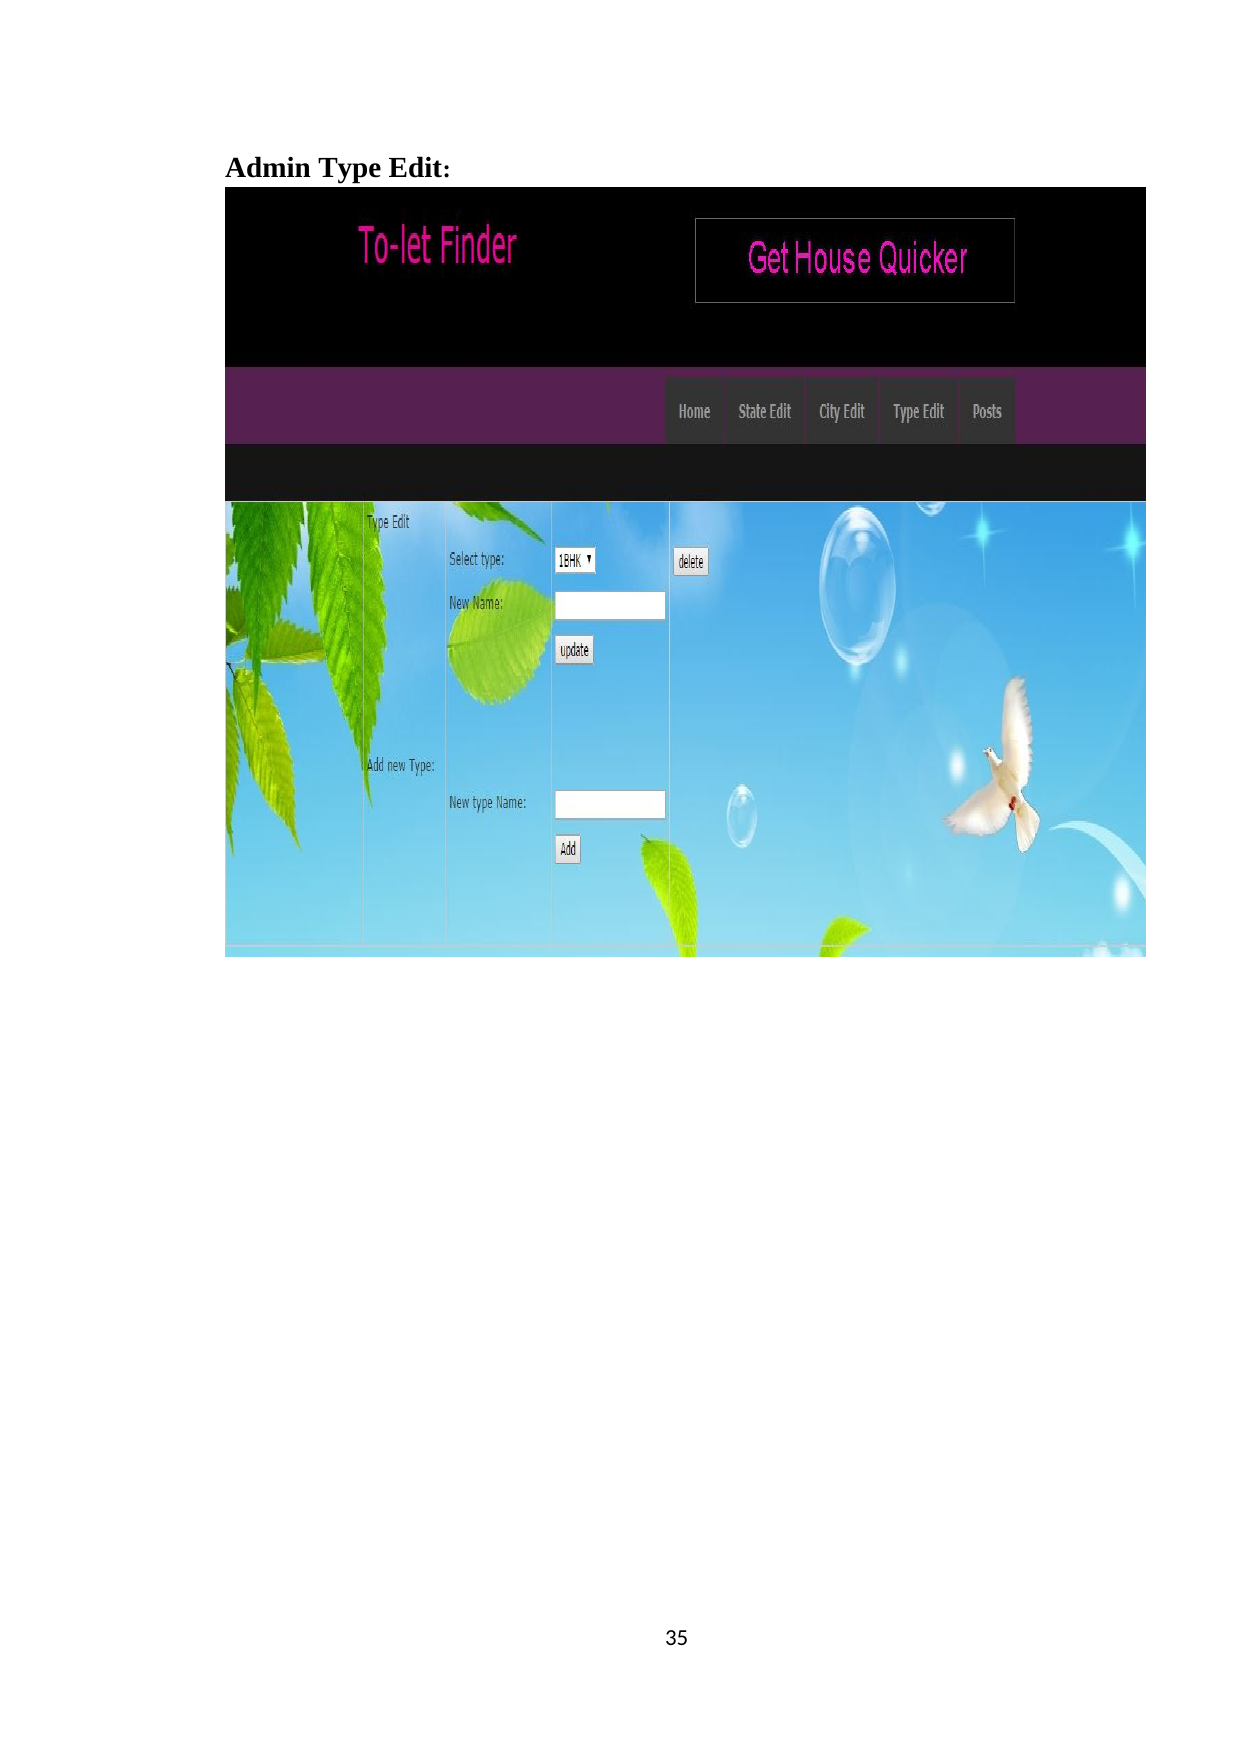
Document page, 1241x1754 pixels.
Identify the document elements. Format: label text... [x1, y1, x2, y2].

picture [225, 187, 1146, 957]
text Admin Type Edit: [225, 150, 1128, 187]
